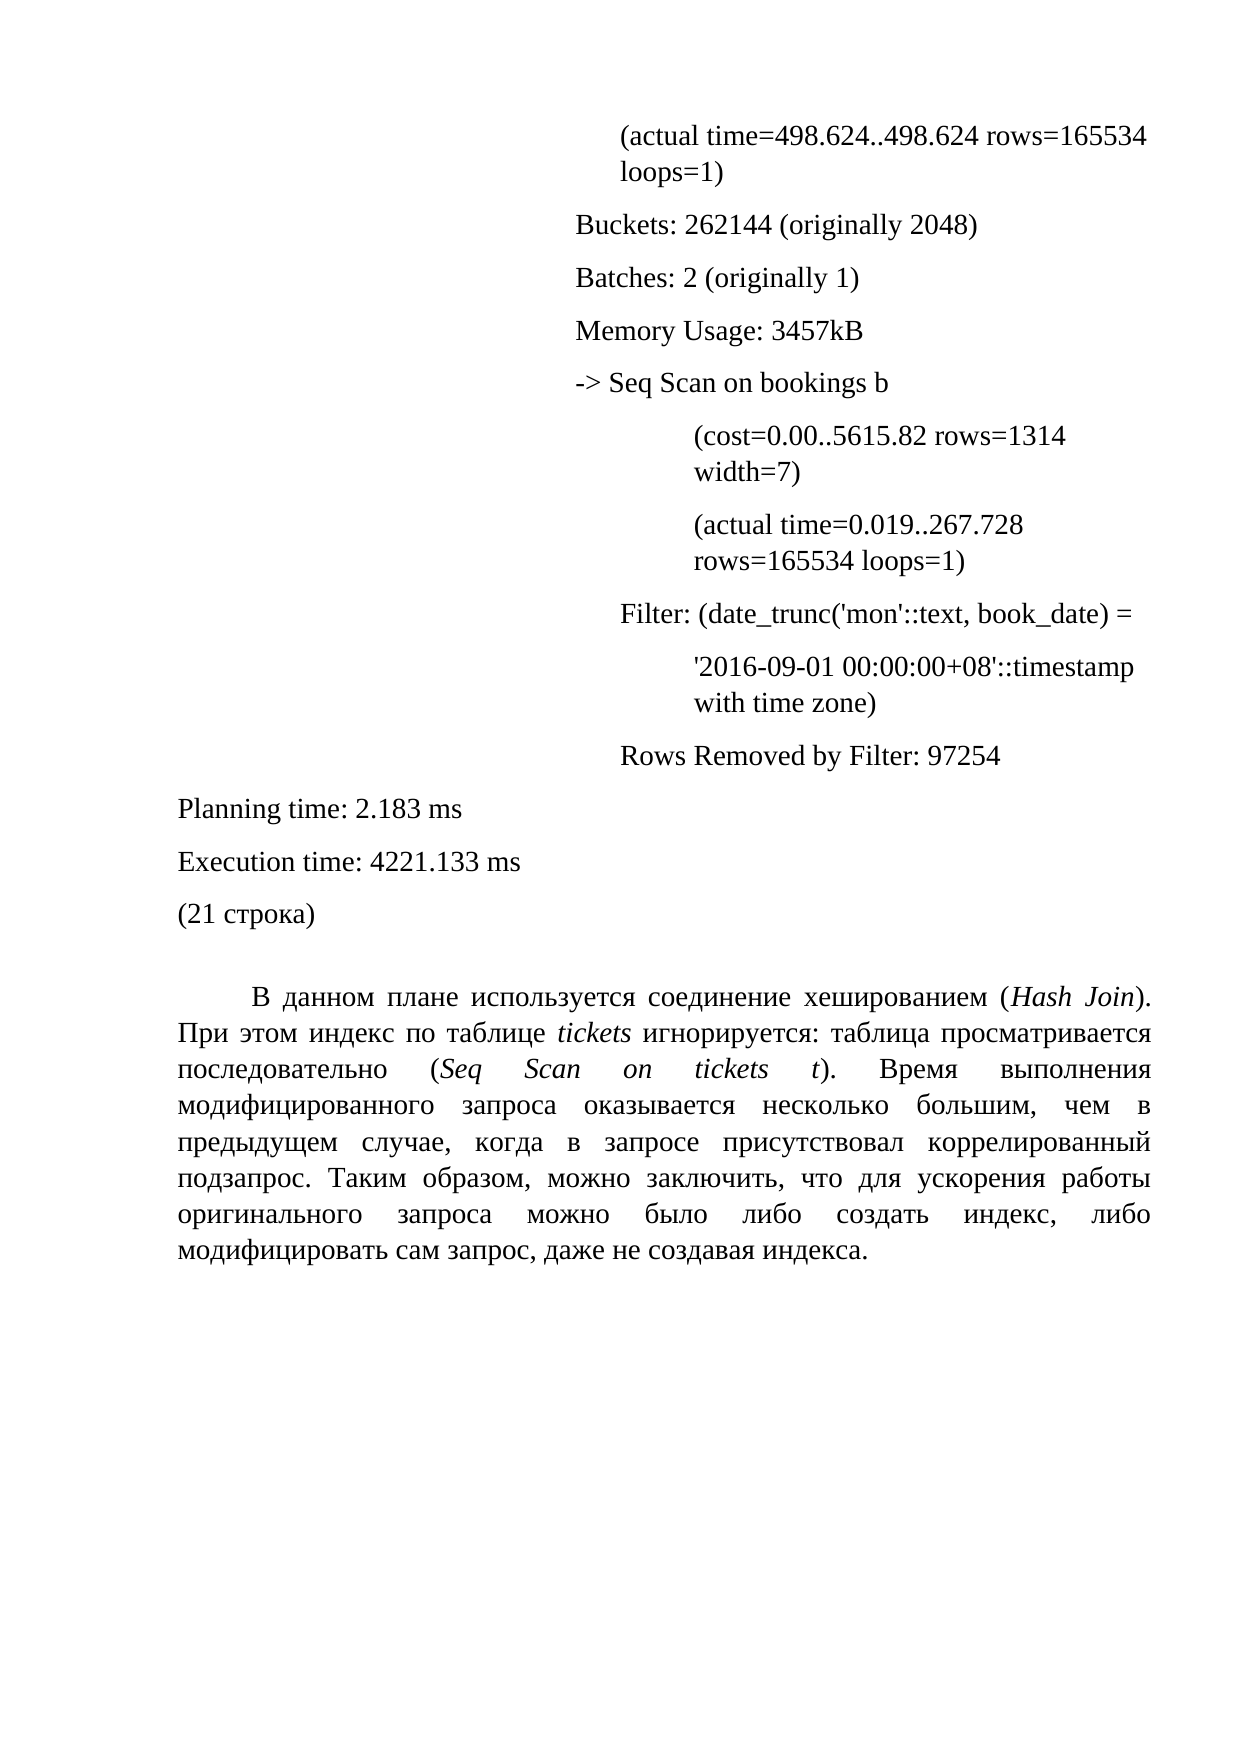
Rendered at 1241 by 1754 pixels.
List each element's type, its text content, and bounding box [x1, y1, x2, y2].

text В данном плане используется соединение хешированием (Hash Join). При этом индекс по таблице tickets игнорируется: таблица просматривается последовательно (Seq Scan on tickets t). Время выполнения модифицированного запроса оказывается несколько большим, чем в предыдущем случае, когда в запросе присутствовал коррелированный подзапрос. Таким образом, можно заключить, что для ускорения работы оригинального запроса можно было либо создать индекс, либо модифицировать сам запрос, даже не создавая индекса. [177, 979, 1152, 1266]
text -> Seq Scan on bookings b [472, 366, 1152, 399]
text Batches: 2 (originally 1) [472, 260, 1152, 293]
text Execution time: 4221.133 ms [177, 844, 1152, 877]
text (21 строка) [177, 896, 1152, 960]
text Planning time: 2.183 ms [177, 791, 1152, 824]
text '2016-09-01 00:00:00+08'::timestamp with time zone) [693, 649, 1152, 719]
text (actual time=0.019..267.728 rows=165534 loops=1) [693, 507, 1152, 577]
text Memory Usage: 3457kB [398, 313, 1152, 346]
text (cost=0.00..5615.82 rows=1314 width=7) [693, 418, 1152, 488]
text (actual time=498.624..498.624 rows=165534 loops=1) [620, 118, 1152, 188]
text Buckets: 262144 (originally 2048) [472, 207, 1152, 241]
text Rows Removed by Filter: 97254 [620, 738, 1152, 772]
text Filter: (date_trunc('mon'::text, book_date) = [546, 596, 1152, 630]
